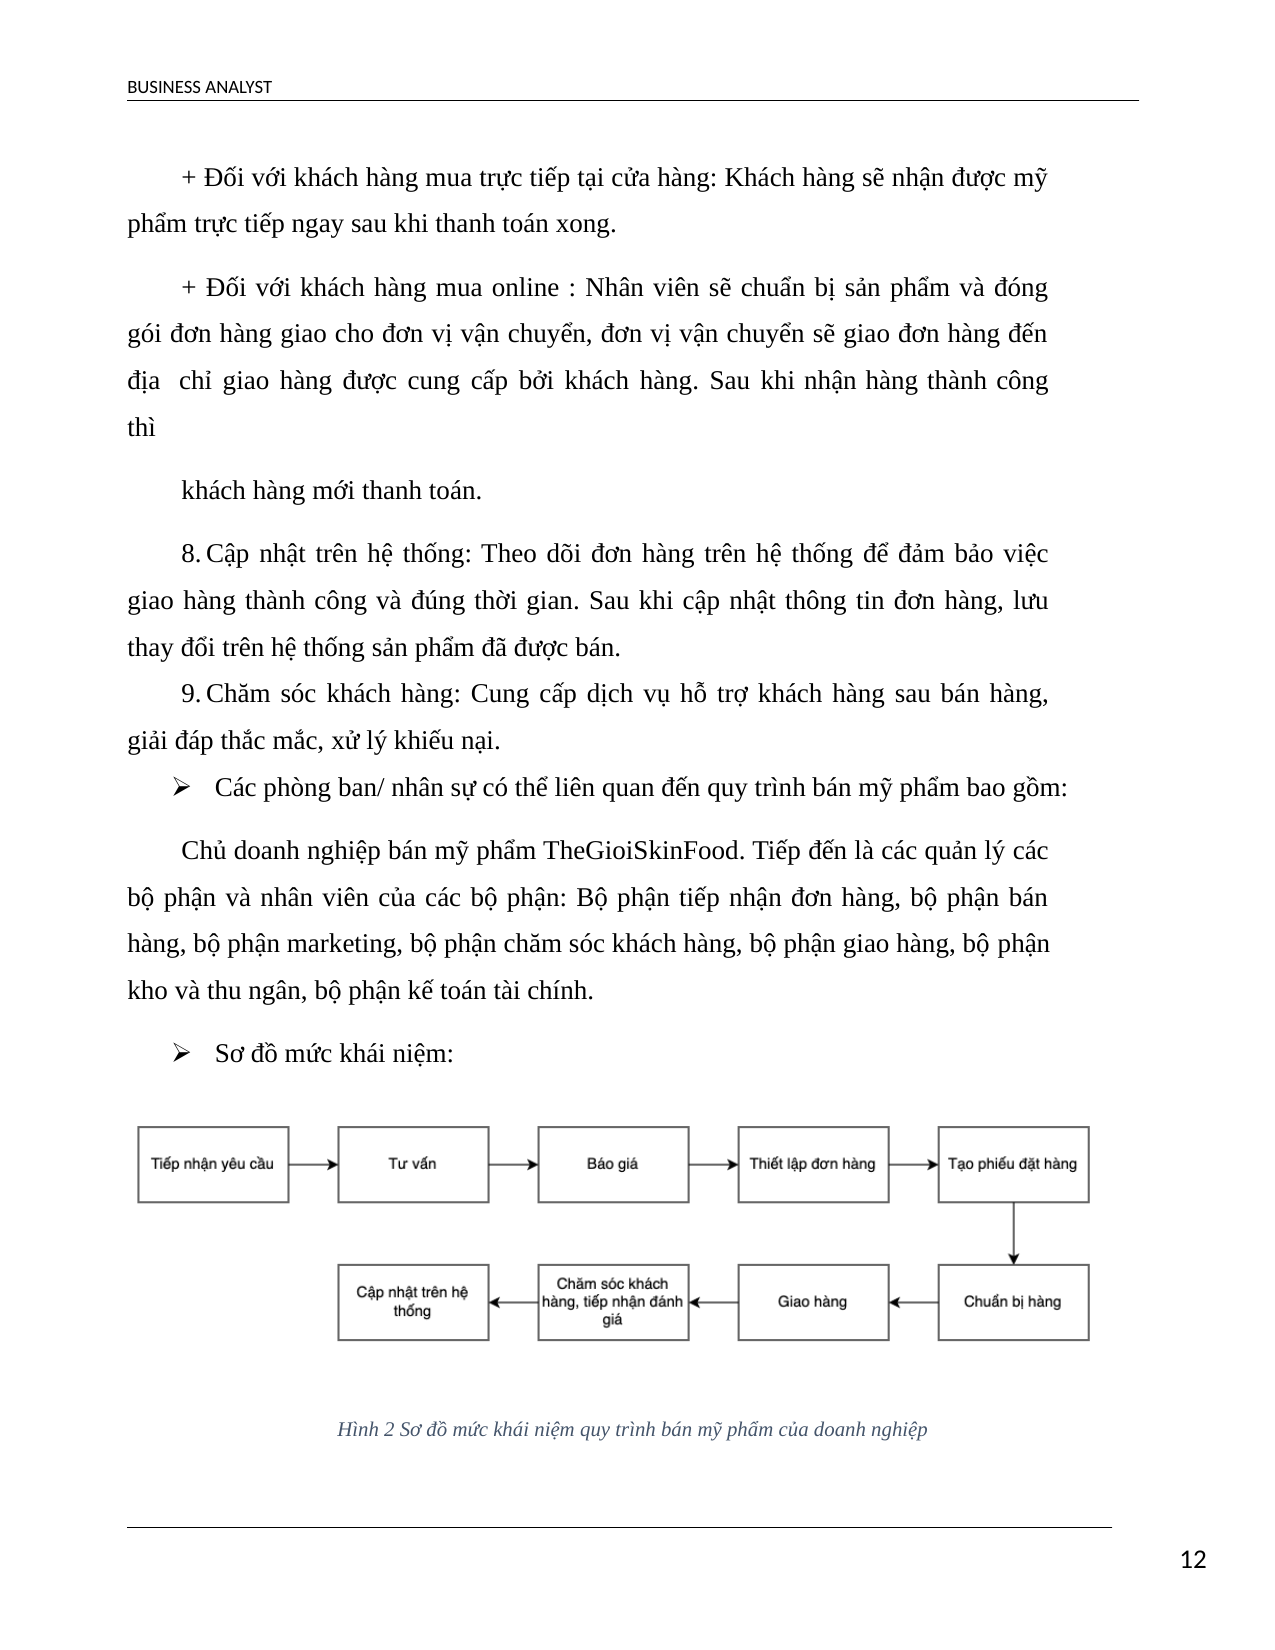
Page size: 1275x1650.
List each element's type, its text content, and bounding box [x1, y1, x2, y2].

text Hình 2 Sơ đồ mức khái niệm quy trình bán mỹ phẩm của doanh nghiệp [127, 1417, 1139, 1441]
text khách hàng mới thanh toán. [127, 474, 1139, 505]
list Các phòng ban/ nhân sự có thể liên quan đến quy trình bán mỹ phẩm bao gồm: [171, 771, 1139, 802]
list Sơ đồ mức khái niệm: [171, 1038, 1050, 1069]
list Chăm sóc khách hàng: Cung cấp dịch vụ hỗ trợ khách hàng sau bán hàng, giải đáp thắc mắc, xử lý khiếu nại. [127, 677, 1050, 755]
text + Đối với khách hàng mua trực tiếp tại cửa hàng: Khách hàng sẽ nhận được mỹ phẩm trực tiếp ngay sau khi thanh toán xong. [127, 161, 1050, 238]
text + Đối với khách hàng mua online : Nhân viên sẽ chuẩn bị sản phẩm và đóng gói đơn hàng giao cho đơn vị vận chuyển, đơn vị vận chuyển sẽ giao đơn hàng đến địa chỉ giao hàng được cung cấp bởi khách hàng. Sau khi nhận hàng thành công thì [127, 271, 1050, 442]
text Chủ doanh nghiệp bán mỹ phẩm TheGioiSkinFood. Tiếp đến là các quản lý các bộ phận và nhân viên của các bộ phận: Bộ phận tiếp nhận đơn hàng, bộ phận bán hàng, bộ phận marketing, bộ phận chăm sóc khách hàng, bộ phận giao hàng, bộ phận kho và thu ngân, bộ phận kế toán tài chính. [127, 834, 1050, 1005]
picture [127, 1101, 1119, 1385]
list Cập nhật trên hệ thống: Theo dõi đơn hàng trên hệ thống để đảm bảo việc giao hàng thành công và đúng thời gian. Sau khi cập nhật thông tin đơn hàng, lưu thay đổi trên hệ thống sản phẩm đã được bán. [127, 537, 1050, 662]
